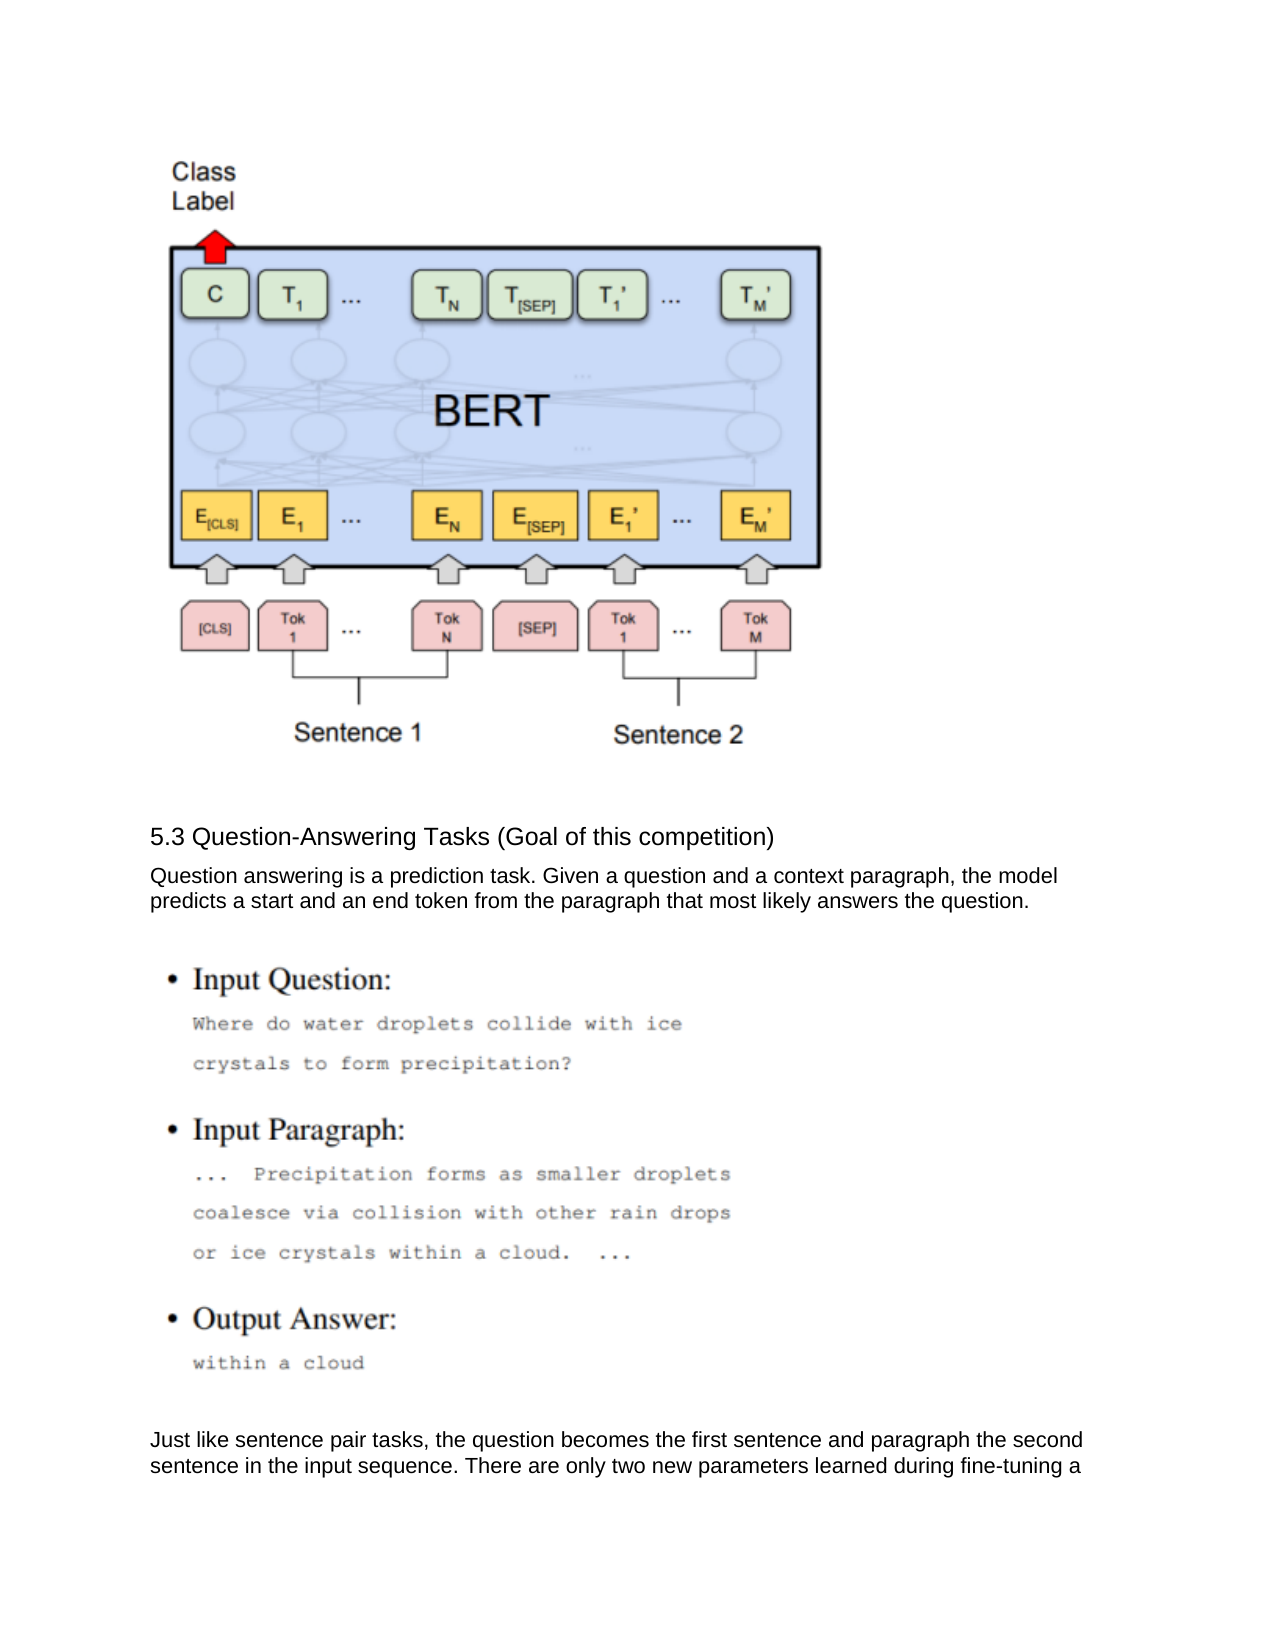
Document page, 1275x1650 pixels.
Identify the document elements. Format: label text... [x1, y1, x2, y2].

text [150, 1427, 1125, 1478]
picture [150, 938, 759, 1403]
text Question answering is a prediction task. Given a question and a context paragraph, the model predicts a start and an end token from the paragraph that most likely answers the question. [150, 863, 1125, 913]
text 5.3 Question-Answering Tasks (Goal of this competition) [150, 822, 1125, 851]
picture [150, 150, 843, 772]
